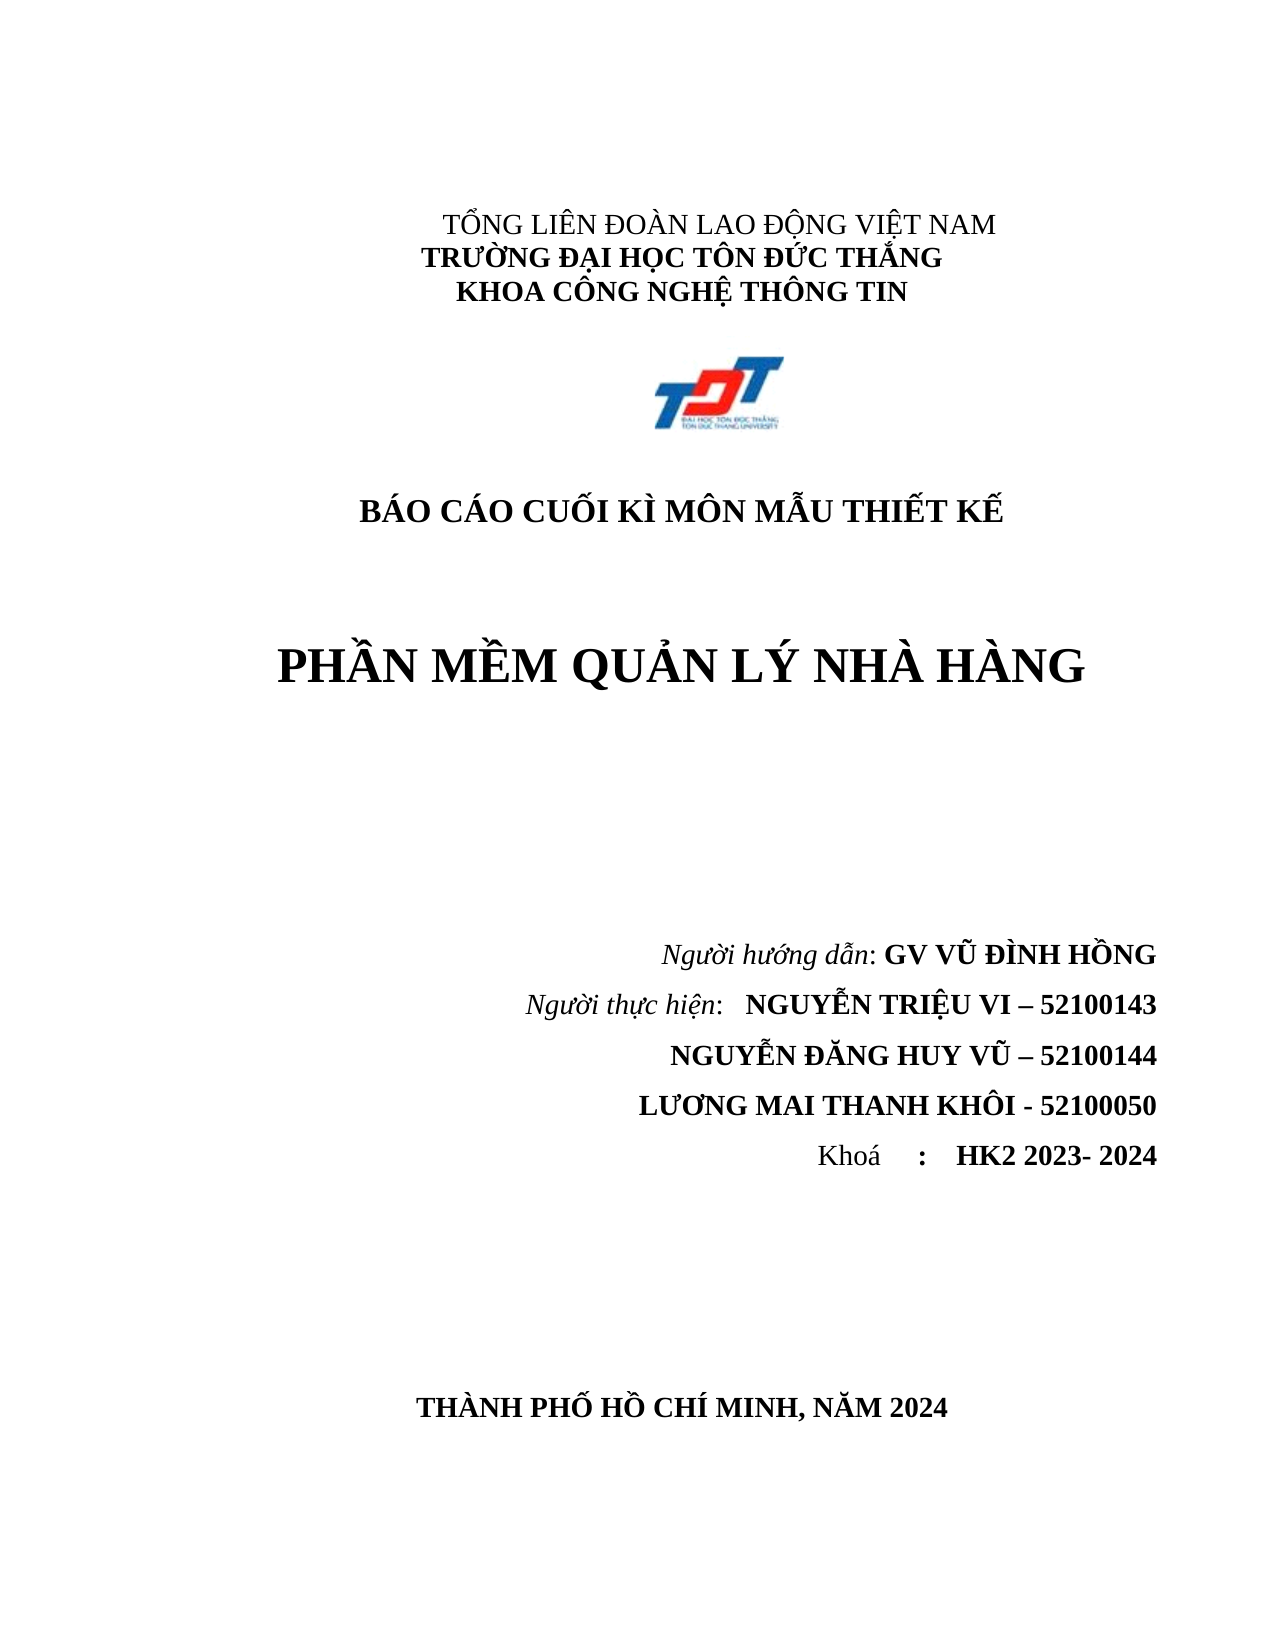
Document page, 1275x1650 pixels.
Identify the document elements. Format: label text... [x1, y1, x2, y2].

text TRƯỜNG ĐẠI HỌC TÔN ĐỨC THẮNG [207, 240, 1157, 274]
text Khoá : HK2 2023- 2024 [207, 1138, 1157, 1172]
text PHẦN MỀM QUẢN LÝ NHÀ HÀNG [207, 635, 1157, 693]
text LƯƠNG MAI THANH KHÔI - 52100050 [207, 1088, 1157, 1122]
text NGUYỄN ĐĂNG HUY VŨ – 52100144 [207, 1038, 1157, 1071]
text Người thực hiện: NGUYỄN TRIỆU VI – 52100143 [207, 987, 1157, 1021]
text KHOA CÔNG NGHỆ THÔNG TIN [207, 274, 1157, 307]
text BÁO CÁO CUỐI KÌ MÔN MẪU THIẾT KẾ [207, 492, 1157, 530]
text THÀNH PHỐ HỒ CHÍ MINH, NĂM 2024 [207, 1390, 1157, 1423]
picture [654, 336, 785, 458]
text Người hướng dẫn: GV VŨ ĐÌNH HỒNG [207, 937, 1157, 971]
text TỔNG LIÊN ĐOÀN LAO ĐỘNG VIỆT NAM [207, 207, 1157, 240]
